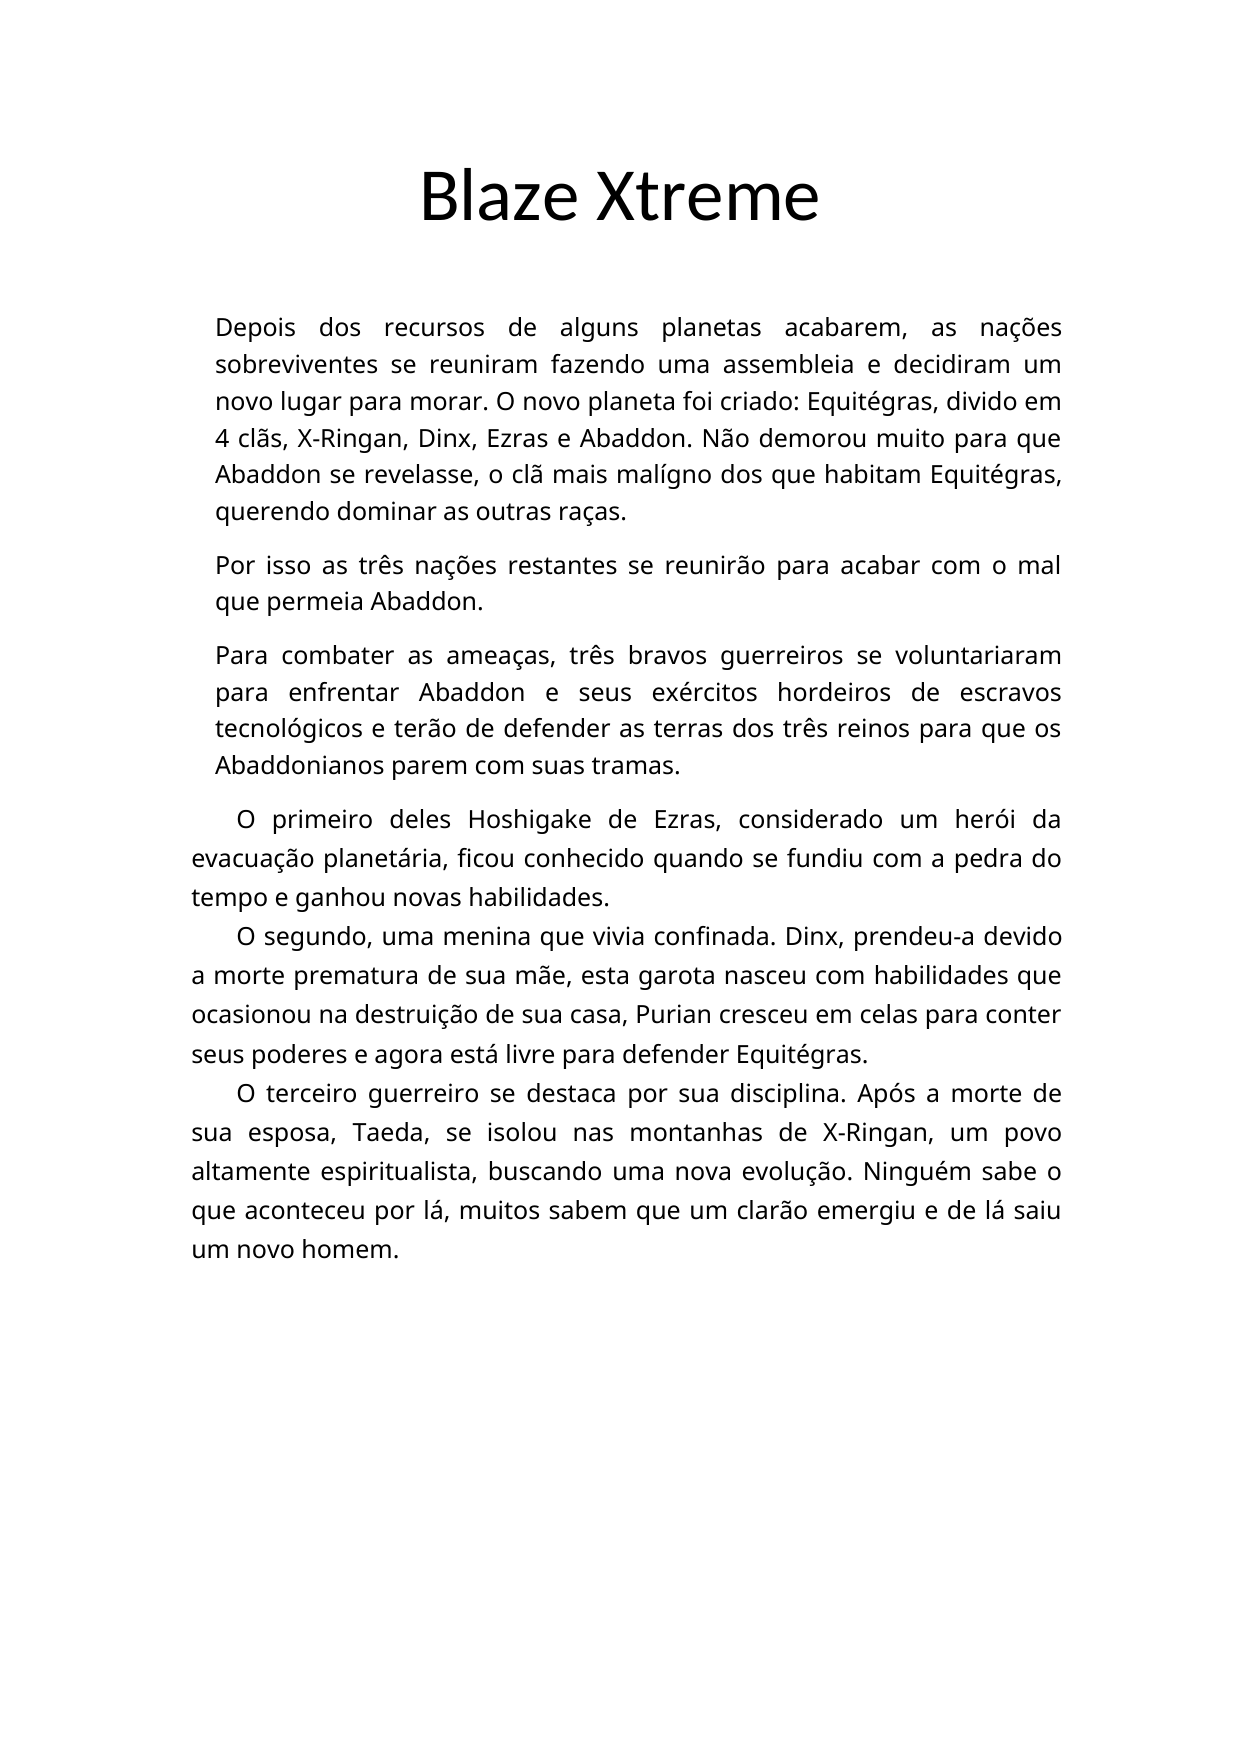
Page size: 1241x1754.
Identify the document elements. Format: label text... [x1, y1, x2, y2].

text O terceiro guerreiro se destaca por sua disciplina. Após a morte de sua esposa, Taeda, se isolou nas montanhas de X-Ringan, um povo altamente espiritualista, buscando uma nova evolução. Ninguém sabe o que aconteceu por lá, muitos sabem que um clarão emergiu e de lá saiu um novo homem. [191, 1075, 1063, 1266]
text Por isso as três nações restantes se reunirão para acabar com o mal que permeia Abaddon. [215, 547, 1063, 618]
text O primeiro deles Hoshigake de Ezras, considerado um herói da evacuação planetária, ficou conhecido quando se fundiu com a pedra do tempo e ganhou novas habilidades. [191, 801, 1063, 914]
text Blaze Xtreme [177, 148, 1063, 239]
text O segundo, uma menina que vivia confinada. Dinx, prendeu-a devido a morte prematura de sua mãe, esta garota nasceu com habilidades que ocasionou na destruição de sua casa, Purian cresceu em celas para conter seus poderes e agora está livre para defender Equitégras. [191, 919, 1063, 1070]
text Depois dos recursos de alguns planetas acabarem, as nações sobreviventes se reuniram fazendo uma assembleia e decidiram um novo lugar para morar. O novo planeta foi criado: Equitégras, divido em 4 clãs, X-Ringan, Dinx, Ezras e Abaddon. Não demorou muito para que Abaddon se revelasse, o clã mais malígno dos que habitam Equitégras, querendo dominar as outras raças. [215, 310, 1063, 528]
text Para combater as ameaças, três bravos guerreiros se voluntariaram para enfrentar Abaddon e seus exércitos hordeiros de escravos tecnológicos e terão de defender as terras dos três reinos para que os Abaddonianos parem com suas tramas. [215, 637, 1063, 782]
